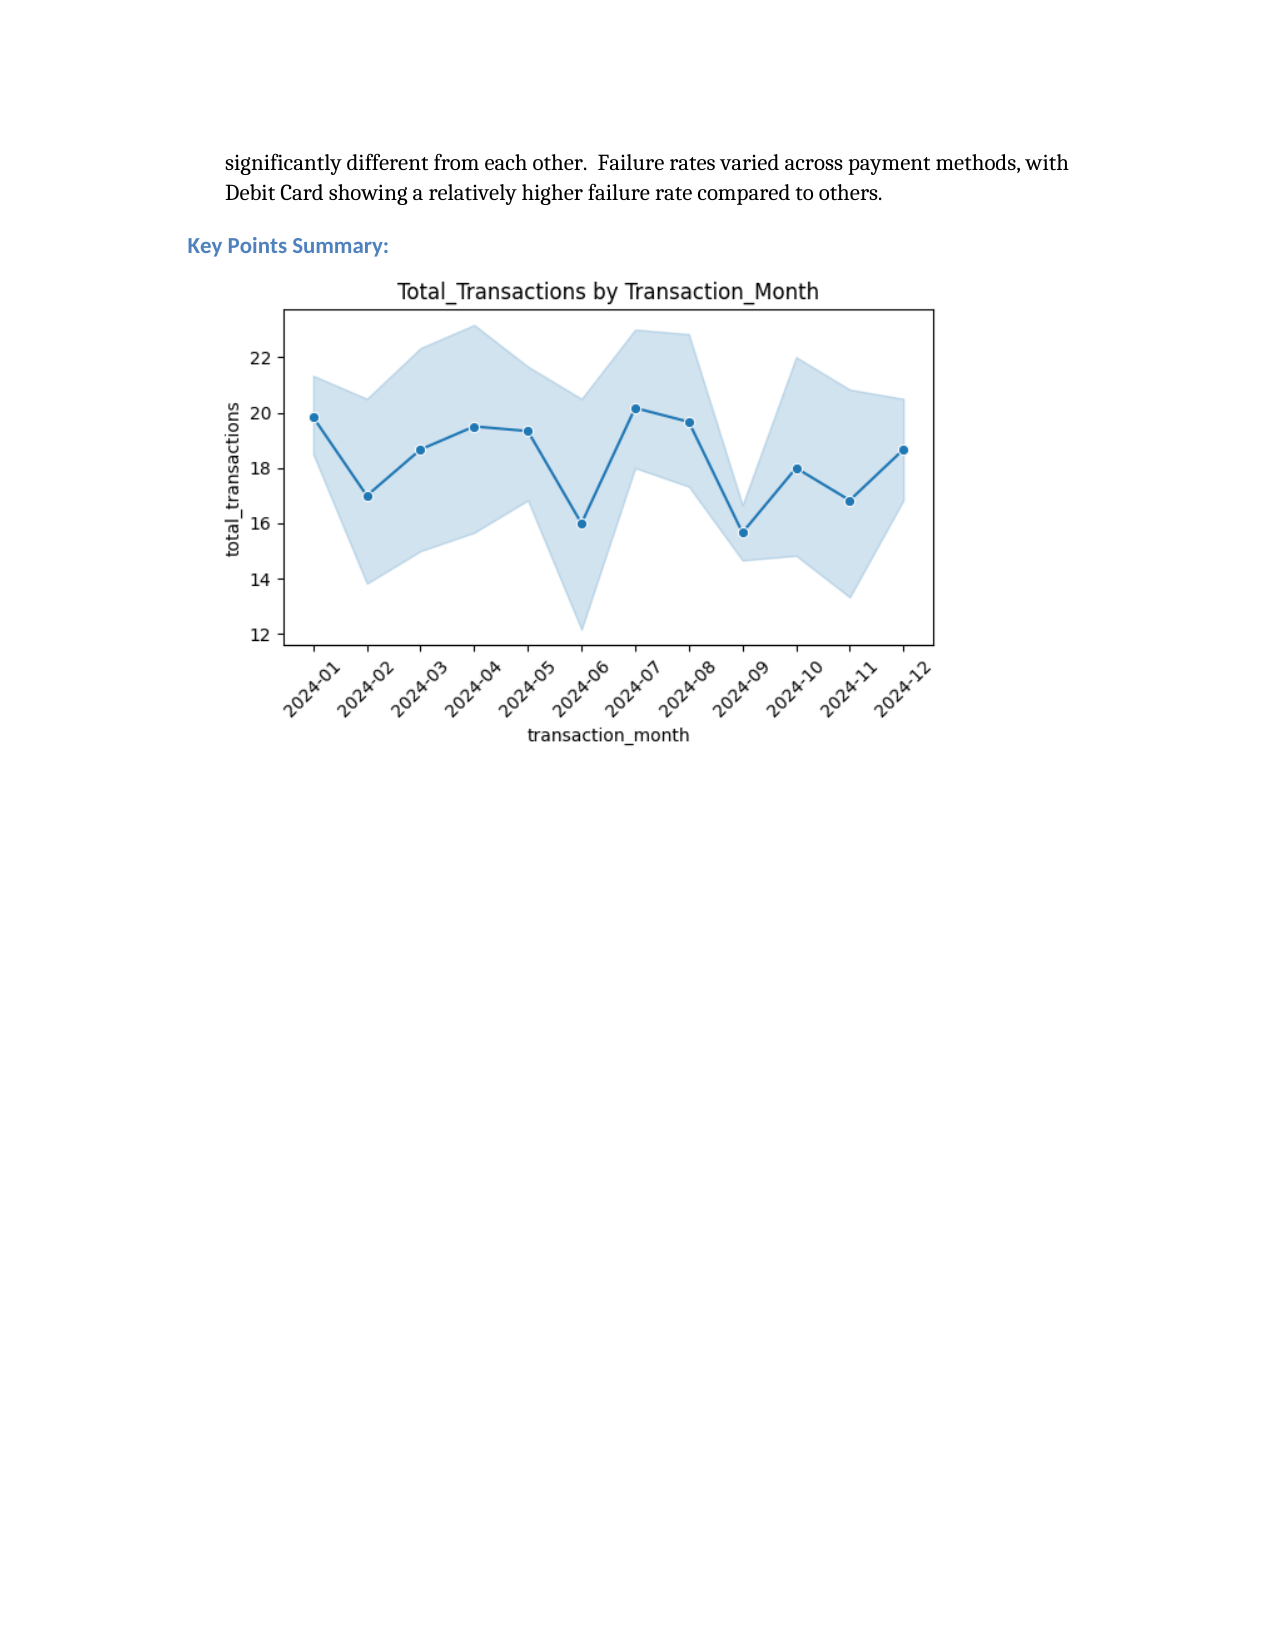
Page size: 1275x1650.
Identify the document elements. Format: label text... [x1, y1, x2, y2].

subtitle Key Points Summary: [187, 231, 1087, 259]
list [187, 150, 1087, 207]
picture [206, 263, 957, 764]
